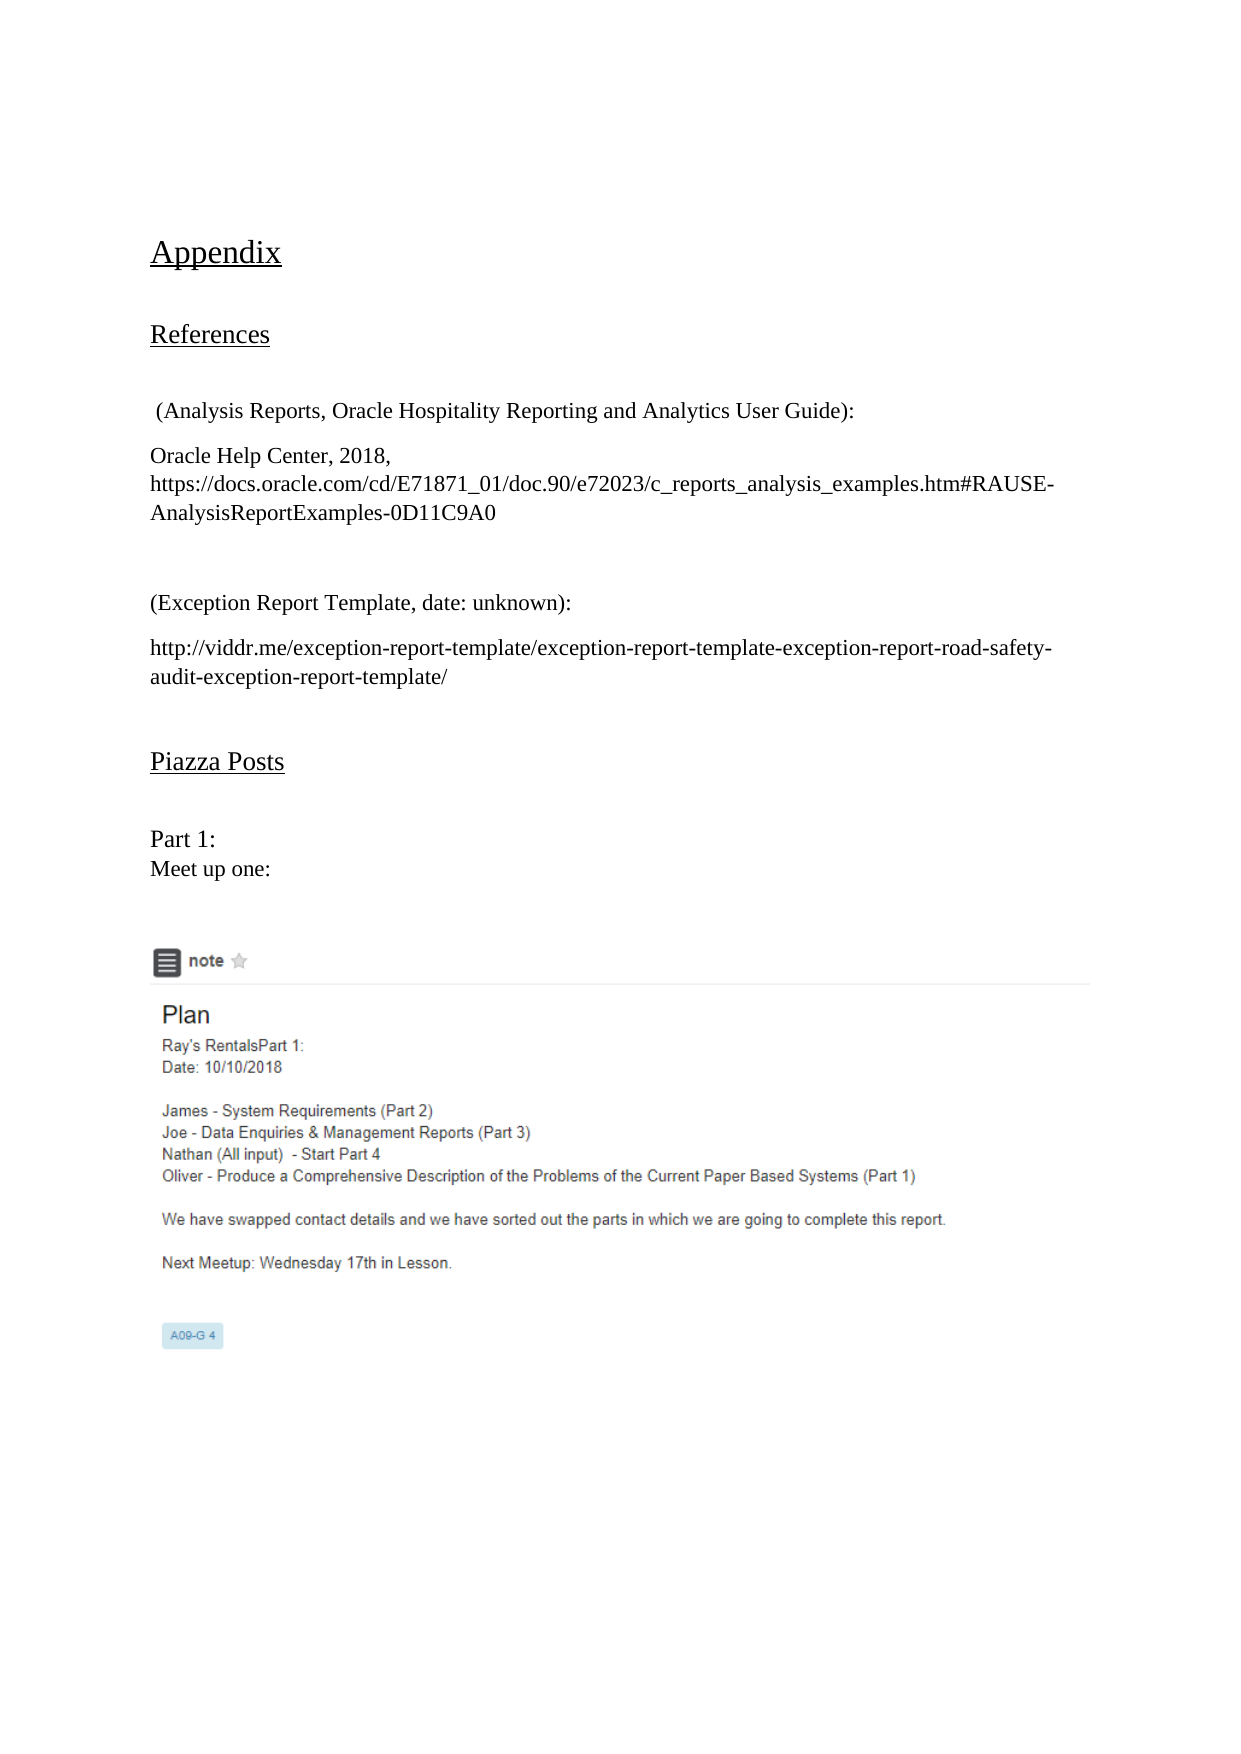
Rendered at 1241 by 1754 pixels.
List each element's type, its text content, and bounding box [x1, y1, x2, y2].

subtitle References [150, 318, 1090, 349]
subtitle Part 1: [150, 824, 1090, 853]
text (Exception Report Template, date: unknown): [150, 589, 1090, 616]
text (Analysis Reports, Oracle Hospitality Reporting and Analytics User Guide): [150, 397, 1090, 423]
text Meet up one: [150, 855, 1090, 882]
picture [150, 945, 1091, 1365]
text http://viddr.me/exception-report-template/exception-report-template-exception-report-road-safety-audit-exception-report-template/ [150, 634, 1090, 689]
subtitle Appendix [150, 232, 1090, 270]
subtitle Piazza Posts [150, 746, 1090, 777]
text Oracle Help Center, 2018, https://docs.oracle.com/cd/E71871_01/doc.90/e72023/c_reports_analysis_examples.htm#RAUSE-AnalysisReportExamples-0D11C9A0 [150, 442, 1090, 525]
